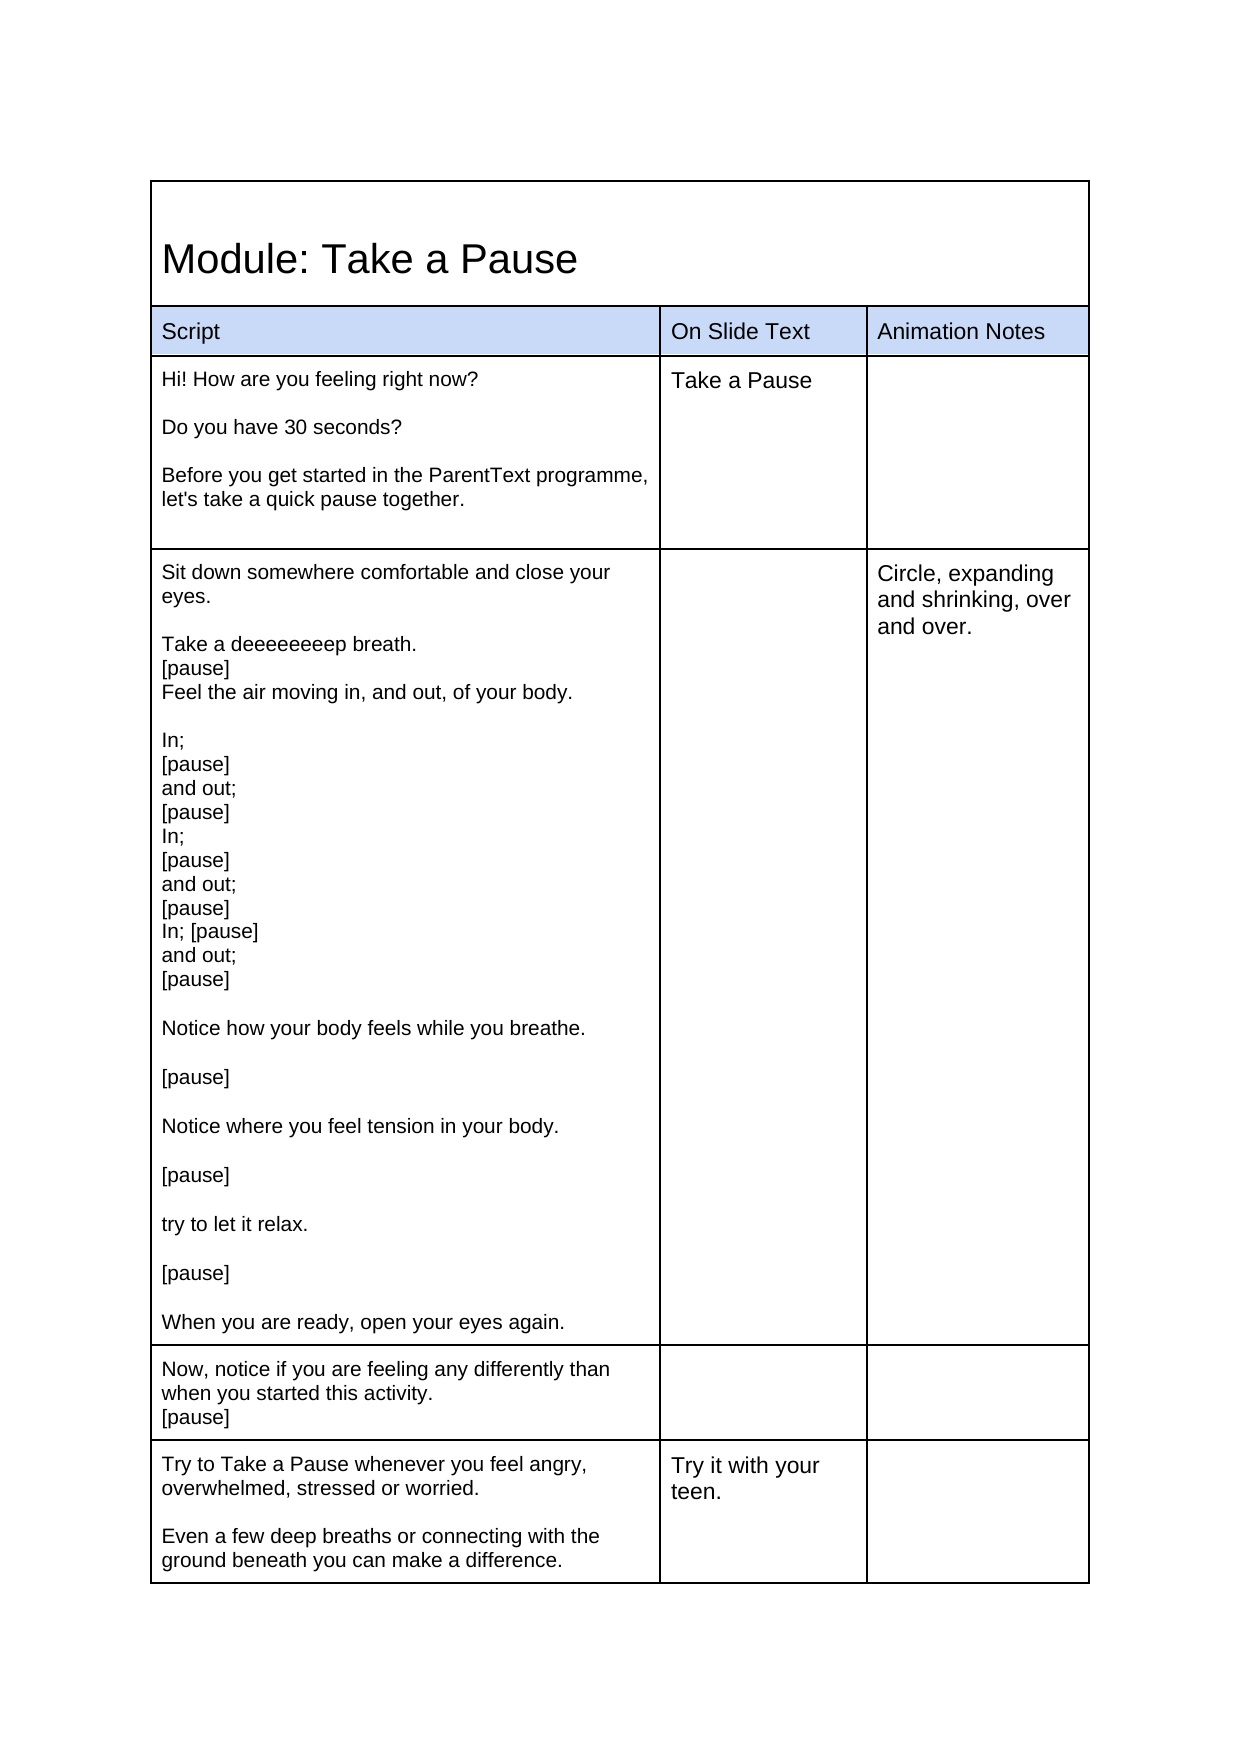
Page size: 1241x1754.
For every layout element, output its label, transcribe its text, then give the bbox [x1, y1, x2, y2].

table_cell Hi! How are you feeling right now? Do you have 30 seconds? Before you get started in the ParentText programme, let's take a quick pause together. [152, 357, 659, 547]
table_cell Animation Notes [868, 307, 1088, 354]
table_header Module: Take a Pause [152, 182, 1088, 305]
table_cell [661, 550, 866, 1344]
table_cell On Slide Text [661, 307, 866, 354]
table_cell Circle, expanding and shrinking, over and over. [868, 550, 1088, 1344]
table_cell Sit down somewhere comfortable and close your eyes. Take a deeeeeeeep breath. [pause] Feel the air moving in, and out, of your body. In; [pause] and out; [pause] In; [pause] and out; [pause] In; [pause] and out; [pause] Notice how your body feels while you breathe. [pause] Notice where you feel tension in your body. [pause] try to let it relax. [pause] When you are ready, open your eyes again. [152, 550, 659, 1344]
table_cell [152, 1441, 659, 1582]
table_cell [661, 1346, 866, 1439]
table_cell Script [152, 307, 659, 354]
table_cell [868, 357, 1088, 547]
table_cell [661, 1441, 866, 1582]
table_cell [868, 1346, 1088, 1439]
table_cell Now, notice if you are feeling any differently than when you started this activity. [pause] [152, 1346, 659, 1439]
table_cell Take a Pause [661, 357, 866, 547]
table_cell [868, 1441, 1088, 1582]
